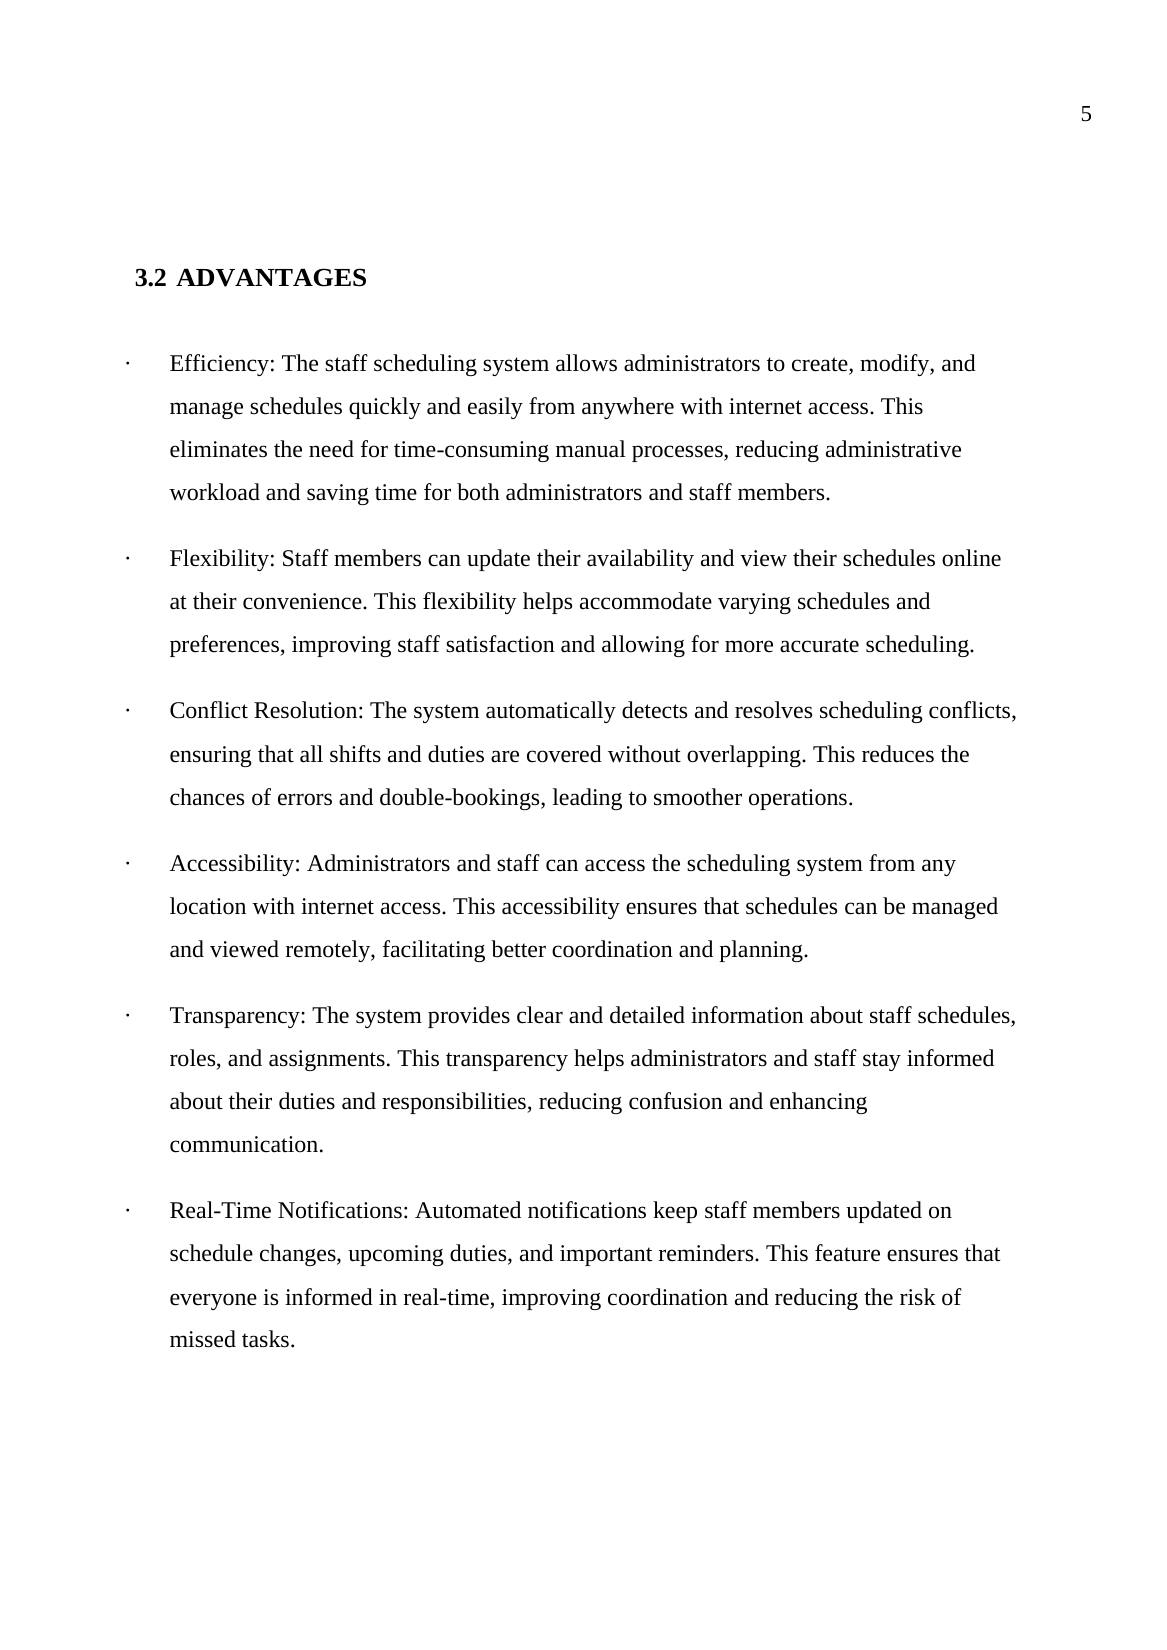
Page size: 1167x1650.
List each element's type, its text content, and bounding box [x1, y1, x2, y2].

list Efficiency: The staff scheduling system allows administrators to create, modify, and manage schedules quickly and easily from anywhere with internet access. This eliminates the need for time-consuming manual processes, reducing administrative workload and saving time for both administrators and staff members. [124, 349, 1025, 506]
list Transparency: The system provides clear and detailed information about staff schedules, roles, and assignments. This transparency helps administrators and staff stay informed about their duties and responsibilities, reducing confusion and enhancing communication. [124, 1001, 1025, 1158]
subtitle ADVANTAGES [134, 262, 1092, 292]
list Real-Time Notifications: Automated notifications keep staff members updated on schedule changes, upcoming duties, and important reminders. This feature ensures that everyone is informed in real-time, improving coordination and reducing the risk of missed tasks. [124, 1196, 1025, 1353]
list Accessibility: Administrators and staff can access the scheduling system from any location with internet access. This accessibility ensures that schedules can be managed and viewed remotely, facilitating better coordination and planning. [124, 849, 1025, 962]
list Conflict Resolution: The system automatically detects and resolves scheduling conflicts, ensuring that all shifts and duties are covered without overlapping. This reduces the chances of errors and double-bookings, leading to smoother operations. [124, 697, 1025, 810]
list Flexibility: Staff members can update their availability and view their schedules online at their convenience. This flexibility helps accommodate varying schedules and preferences, improving staff satisfaction and allowing for more accurate scheduling. [124, 544, 1025, 658]
